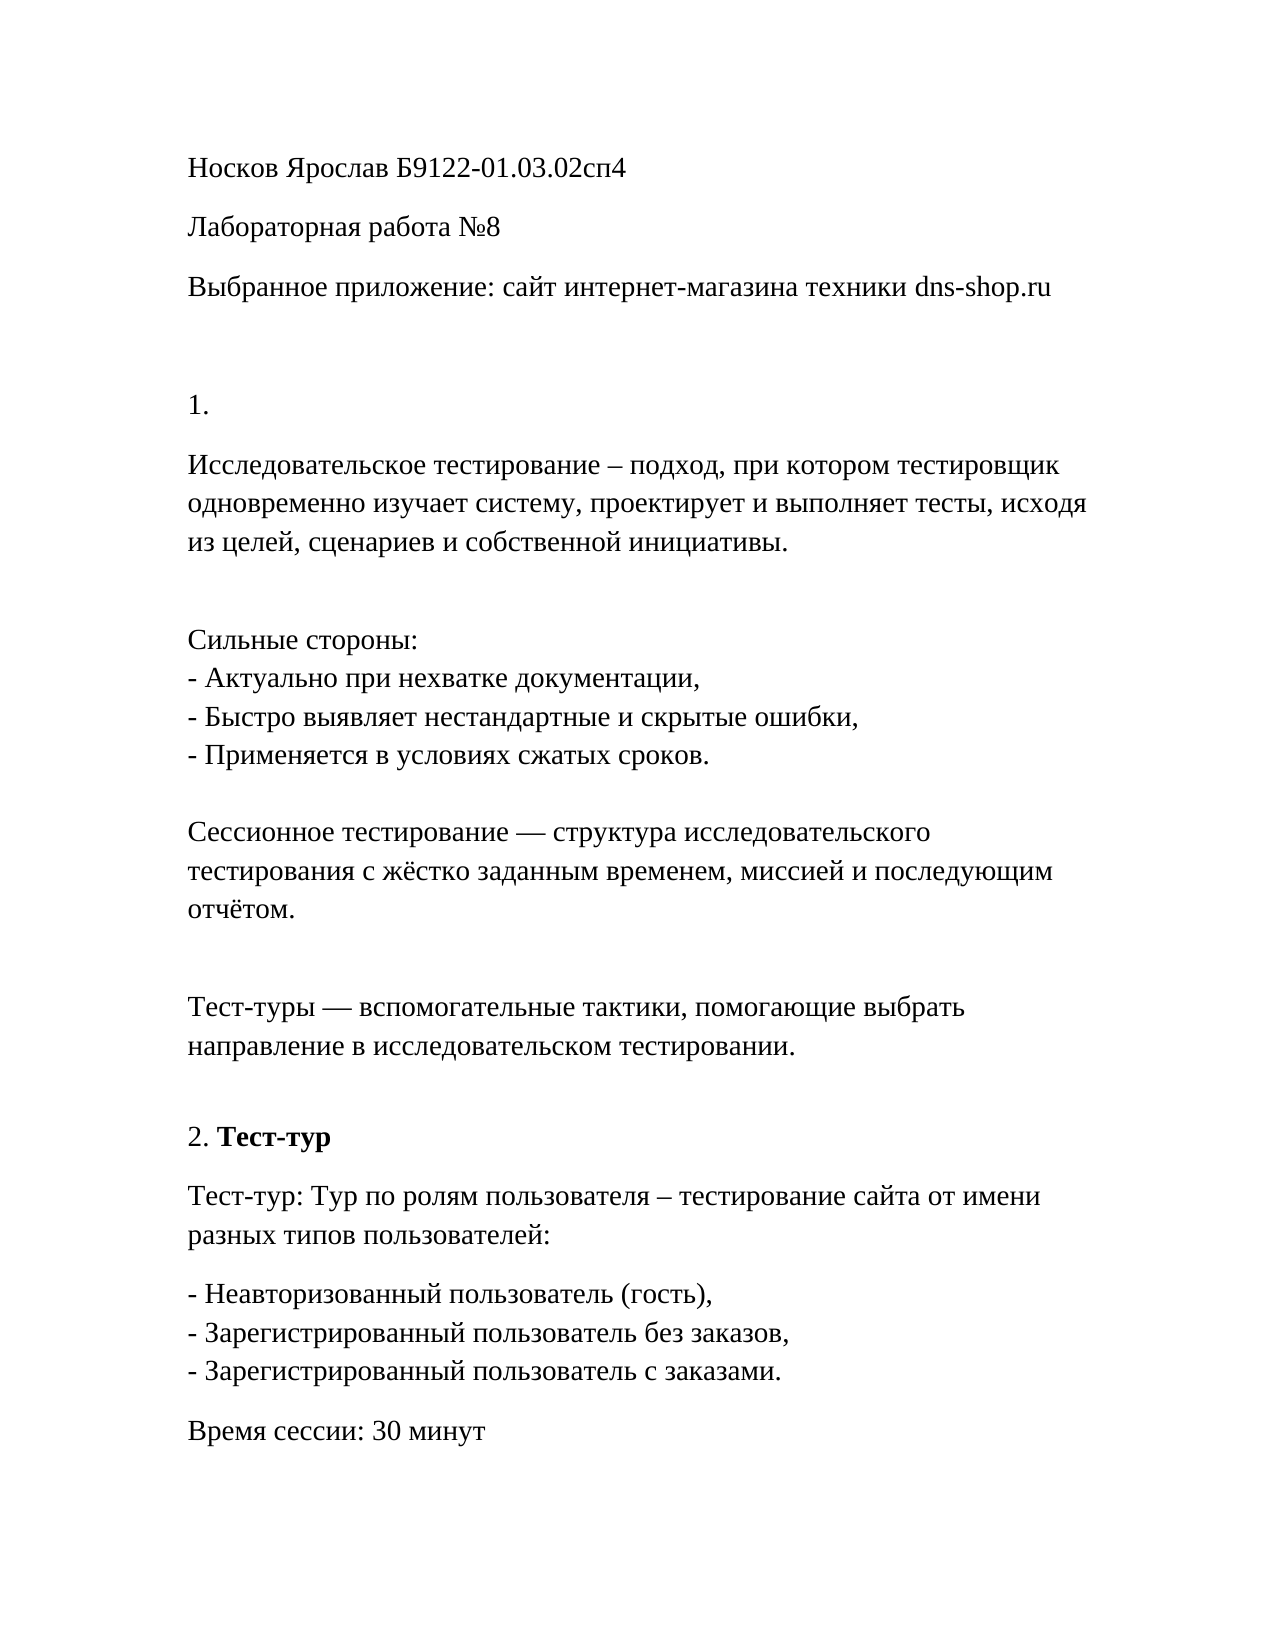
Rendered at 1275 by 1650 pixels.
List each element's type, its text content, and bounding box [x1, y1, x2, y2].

text Тест-туры — вспомогательные тактики, помогающие выбрать направление в исследовательском тестировании. [187, 951, 1087, 1094]
text 1. [187, 387, 1087, 421]
text Лабораторная работа №8 [187, 209, 1087, 243]
text Тест-тур: Тур по ролям пользователя – тестирование сайта от имени разных типов пользователей: [187, 1178, 1087, 1250]
text - Неавторизованный пользователь (гость), - Зарегистрированный пользователь без заказов, - Зарегистрированный пользователь с заказами. [187, 1276, 1087, 1387]
text Носков Ярослав Б9122-01.03.02сп4 [187, 150, 1087, 183]
text 2. Тест-тур [187, 1119, 1087, 1152]
text Время сессии: 30 минут [187, 1413, 1087, 1446]
text Выбранное приложение: сайт интернет-магазина техники dns-shop.ru [187, 269, 1087, 302]
text Сильные стороны: - Актуально при нехватке документации, - Быстро выявляет нестандартные и скрытые ошибки, - Применяется в условиях сжатых сроков. Сессионное тестирование — структура исследовательского тестирования с жёстко заданным временем, миссией и последующим отчётом. [187, 583, 1087, 925]
text Исследовательское тестирование – подход, при котором тестировщик одновременно изучает систему, проектирует и выполняет тесты, исходя из целей, сценариев и собственной инициативы. [187, 447, 1087, 557]
